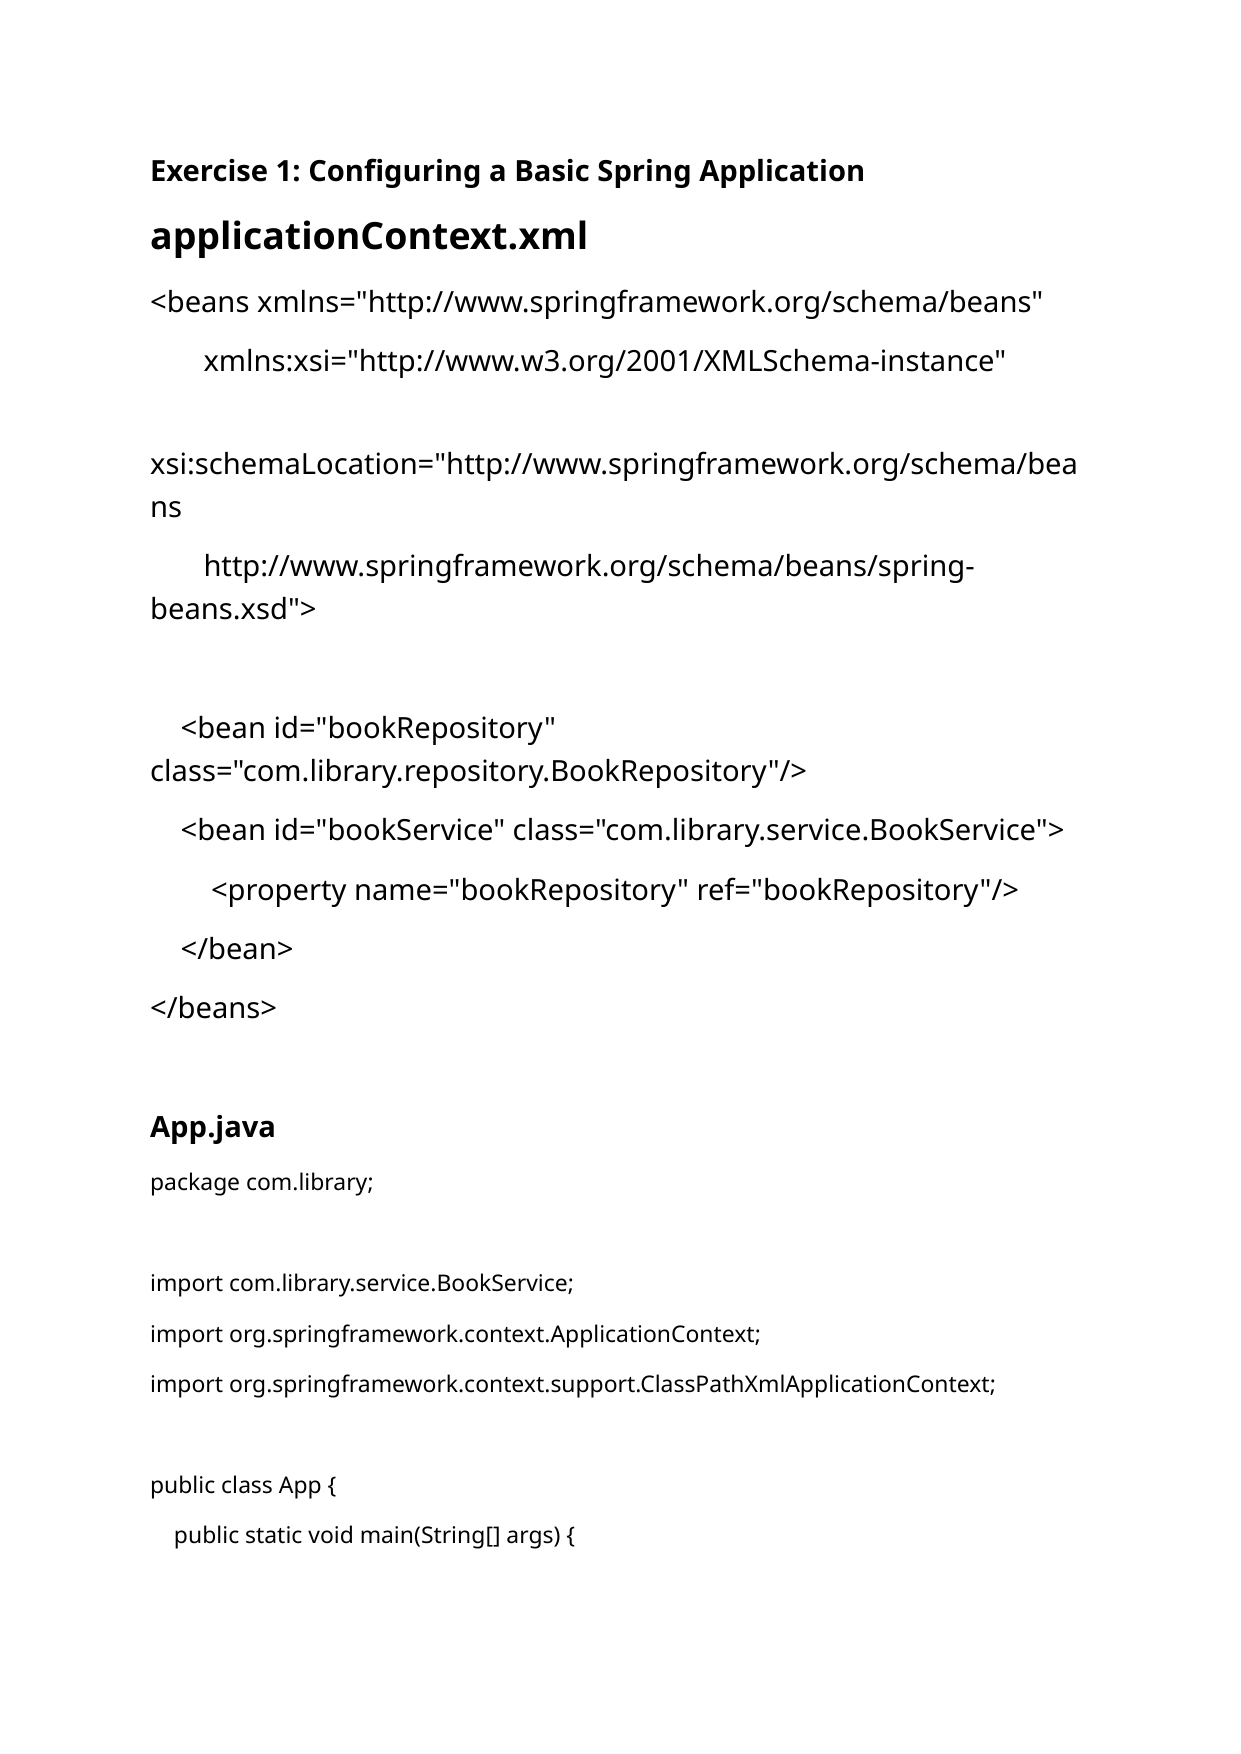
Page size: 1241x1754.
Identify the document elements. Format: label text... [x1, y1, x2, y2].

text import org.springframework.context.support.ClassPathXmlApplicationContext; [150, 1368, 1090, 1399]
text App.java [150, 1107, 1090, 1146]
text Exercise 1: Configuring a Basic Spring Application [150, 150, 1090, 190]
text http://www.springframework.org/schema/beans/spring-beans.xsd"> [150, 545, 1090, 628]
text public static void main(String[] args) { [150, 1519, 1090, 1550]
text <bean id="bookRepository" class="com.library.repository.BookRepository"/> [150, 707, 1090, 789]
text <bean id="bookService" class="com.library.service.BookService"> [150, 809, 1090, 849]
text <beans xmlns="http://www.springframework.org/schema/beans" [150, 281, 1090, 321]
text xsi:schemaLocation="http://www.springframework.org/schema/beans [150, 400, 1090, 526]
text import org.springframework.context.ApplicationContext; [150, 1317, 1090, 1349]
text applicationContext.xml [150, 209, 1090, 261]
text </bean> [150, 928, 1090, 968]
text </beans> [150, 988, 1090, 1027]
text xmlns:xsi="http://www.w3.org/2001/XMLSchema-instance" [150, 341, 1090, 380]
text package com.library; [150, 1166, 1090, 1197]
text public class App { [150, 1469, 1090, 1500]
text import com.library.service.BookService; [150, 1267, 1090, 1298]
text <property name="bookRepository" ref="bookRepository"/> [150, 869, 1090, 908]
